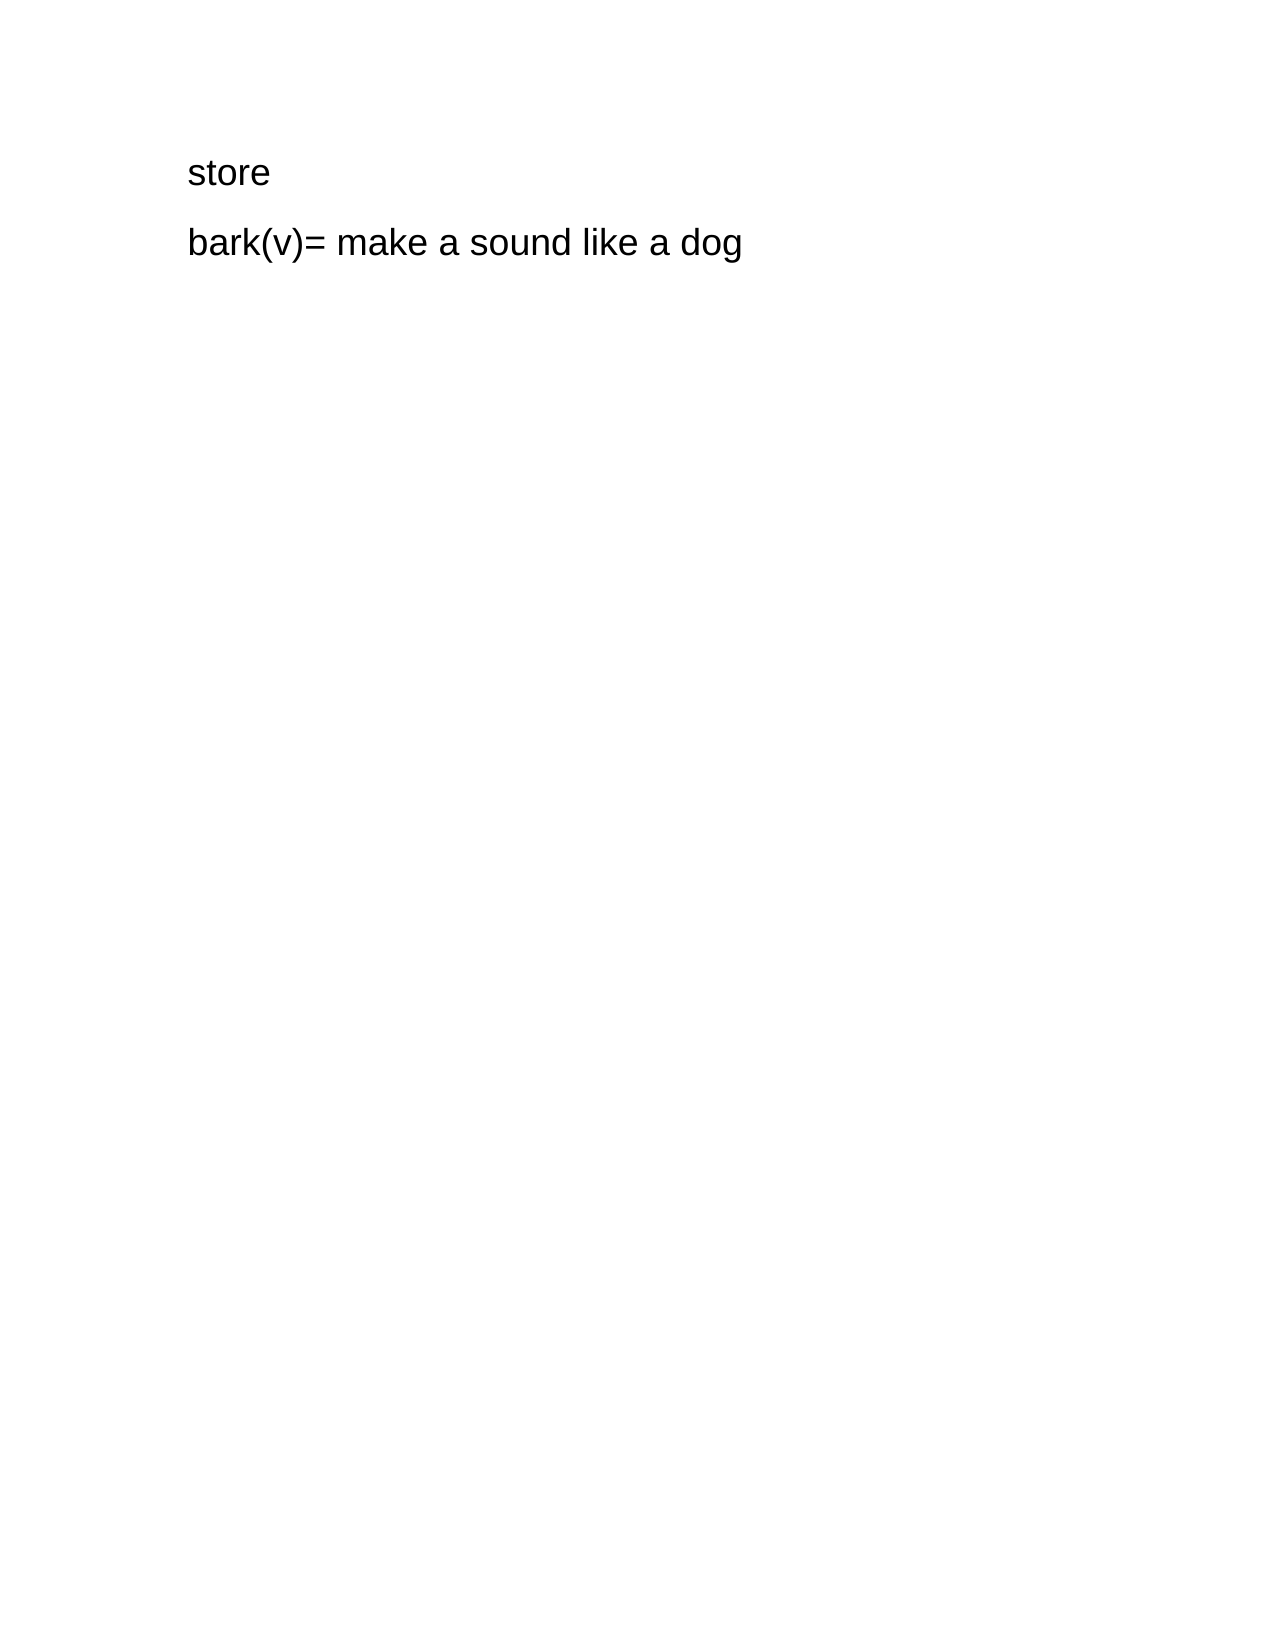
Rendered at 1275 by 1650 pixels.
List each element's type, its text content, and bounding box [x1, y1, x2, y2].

text bark(v)= make a sound like a dog [187, 220, 1087, 263]
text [187, 150, 1087, 193]
